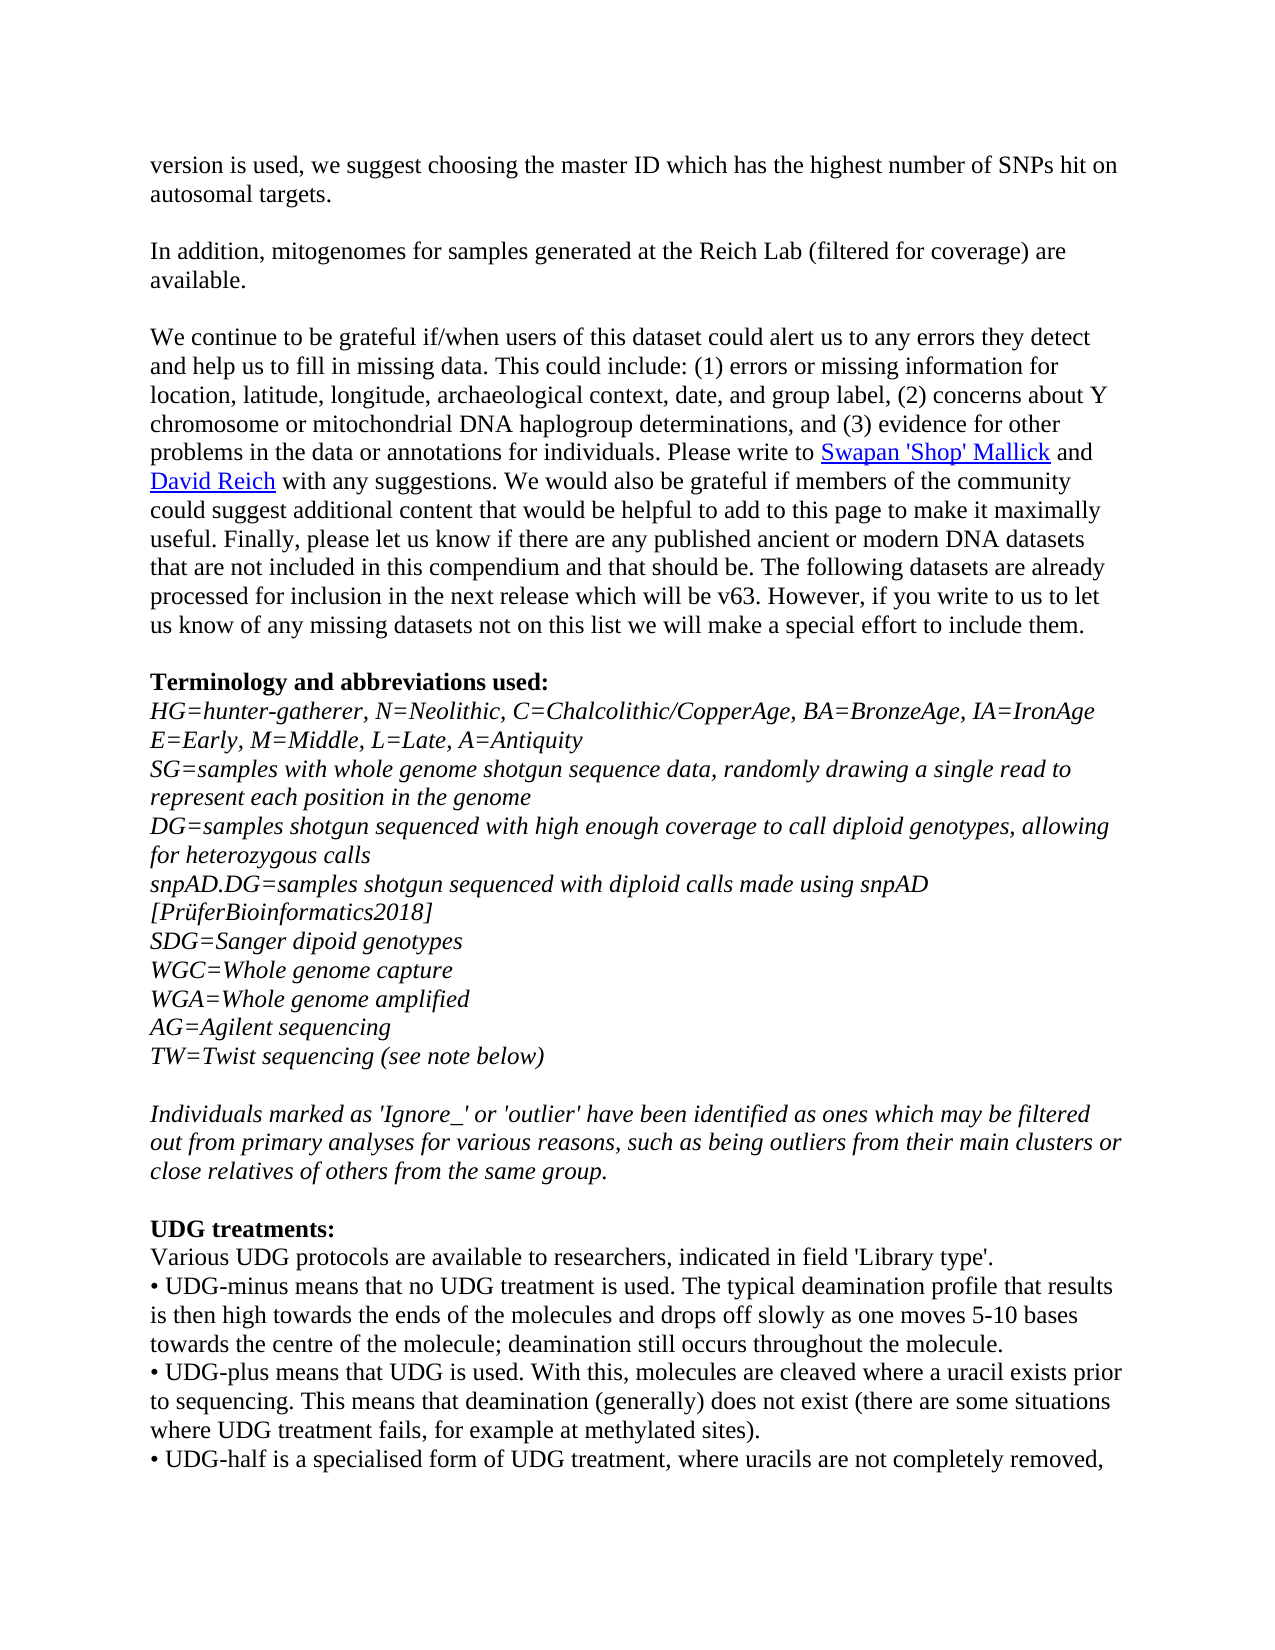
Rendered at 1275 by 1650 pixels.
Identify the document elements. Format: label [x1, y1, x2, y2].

text [150, 150, 1125, 1472]
